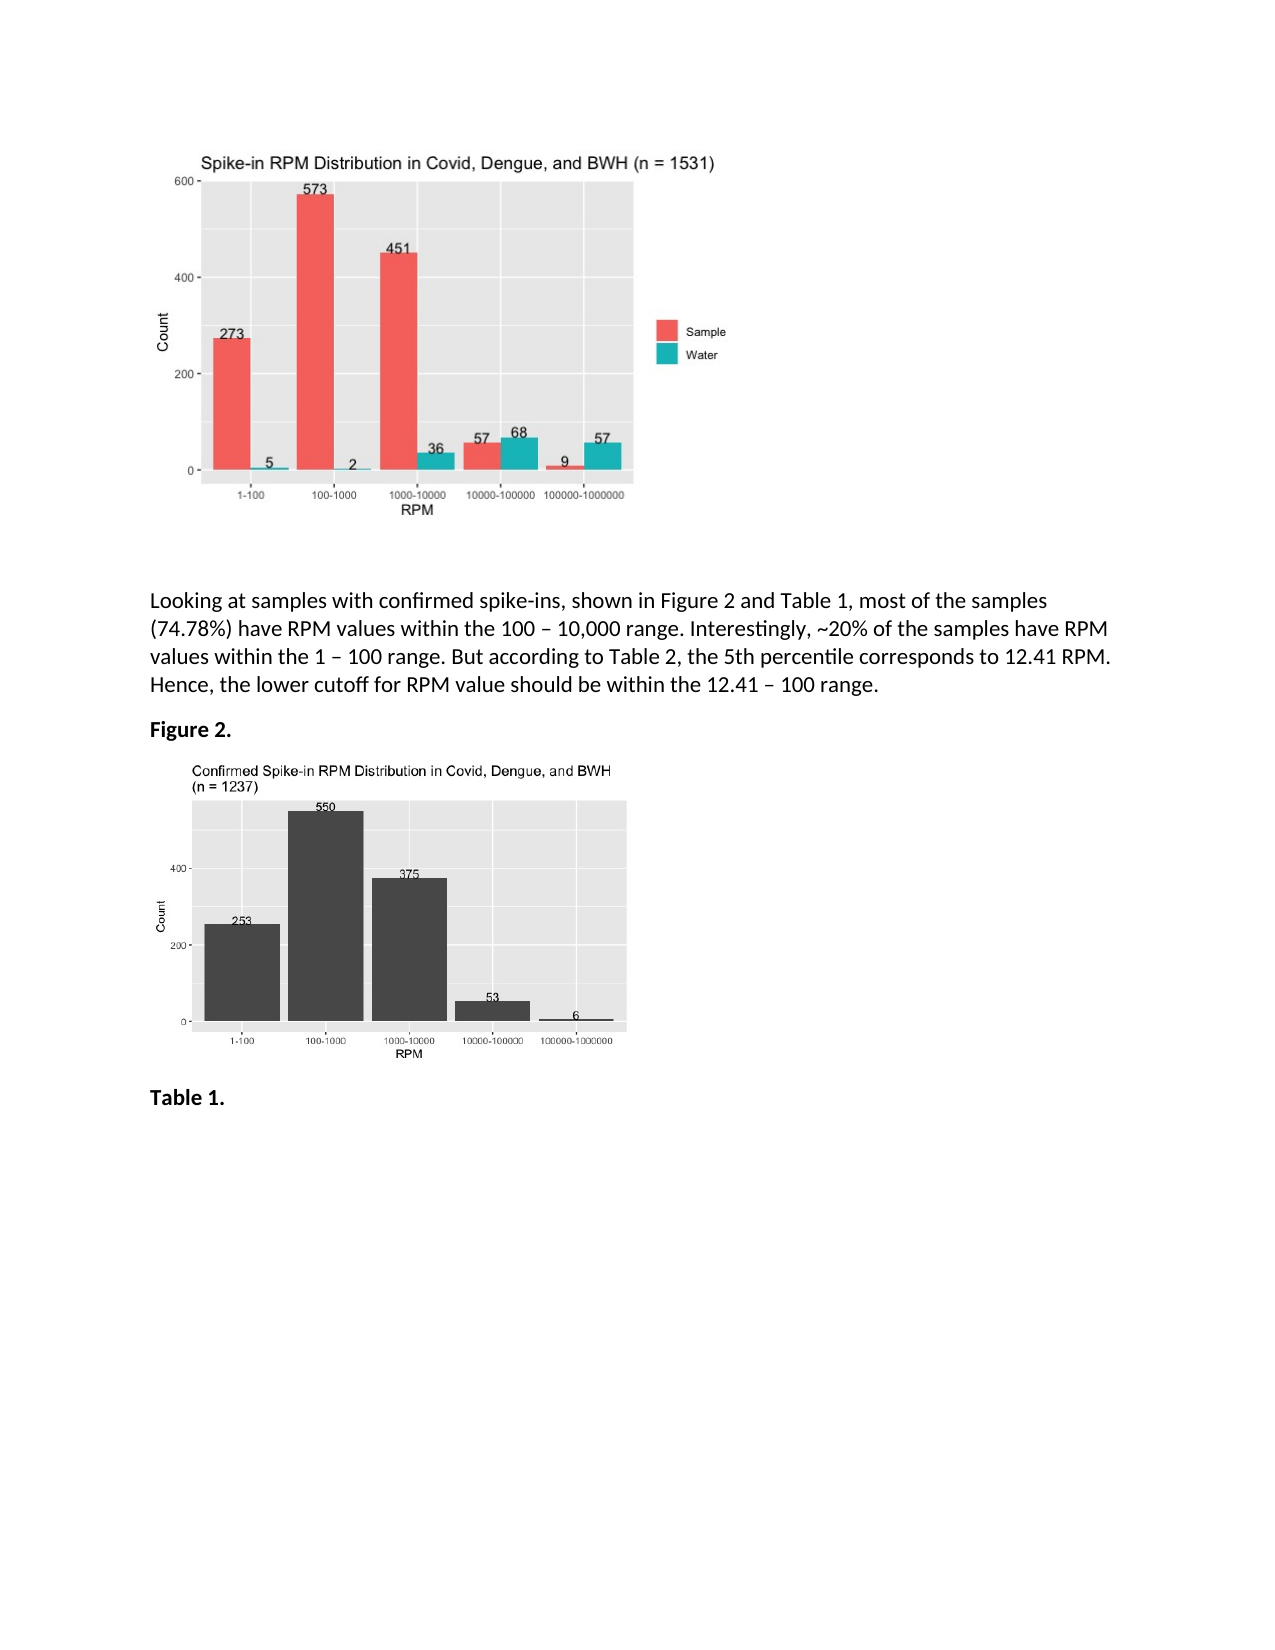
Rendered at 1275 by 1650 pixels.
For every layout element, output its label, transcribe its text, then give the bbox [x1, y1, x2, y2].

text Table 1. [150, 1083, 600, 1111]
text Looking at samples with confirmed spike-ins, shown in Figure 2 and Table 1, most of the samples (74.78%) have RPM values within the 100 – 10,000 range. Interestingly, ~20% of the samples have RPM values within the 1 – 100 range. But according to Table 2, the 5th percentile corresponds to 12.41 RPM. Hence, the lower cutoff for RPM value should be within the 12.41 – 100 range. [150, 586, 1125, 698]
picture [150, 150, 740, 525]
text Figure 2. [150, 715, 600, 743]
picture [150, 759, 632, 1066]
